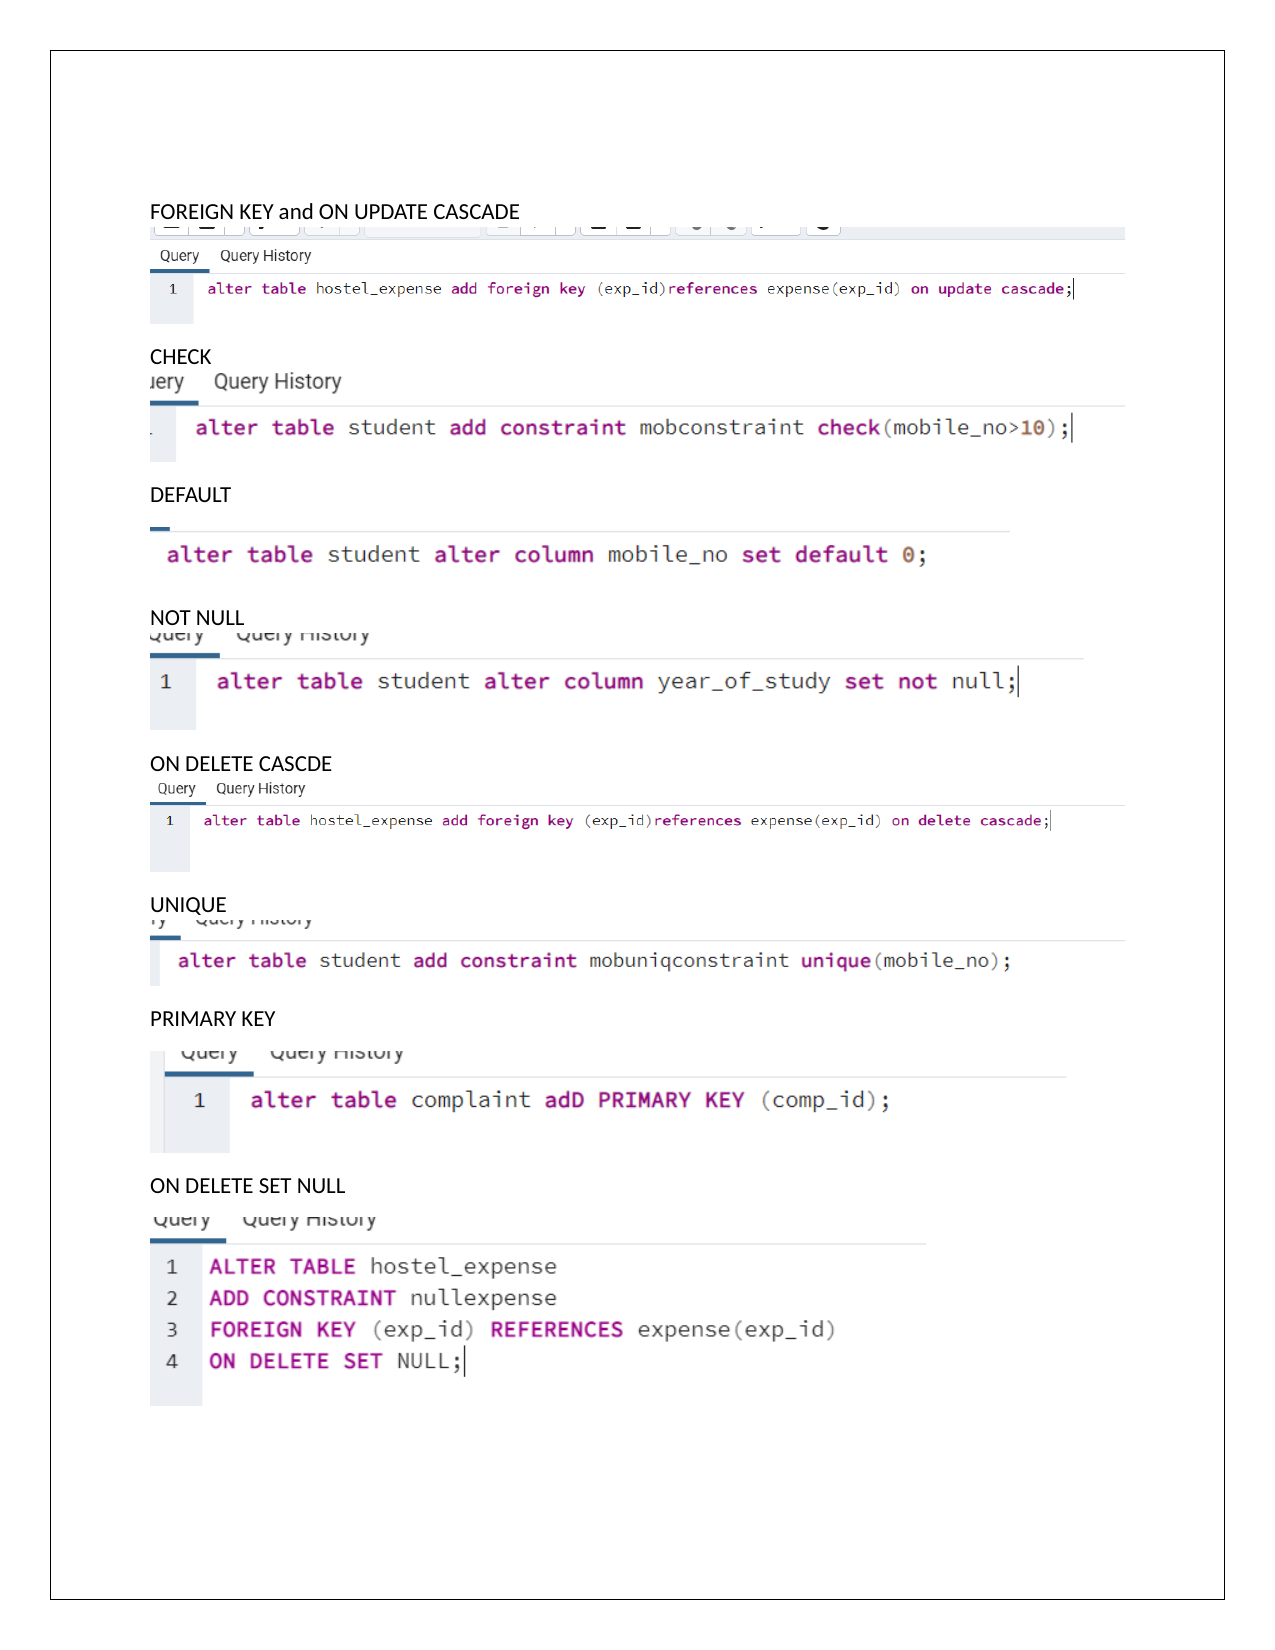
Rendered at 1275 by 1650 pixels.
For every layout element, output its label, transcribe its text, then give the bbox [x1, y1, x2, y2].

text UNIQUE [150, 890, 1125, 920]
text FOREIGN KEY and ON UPDATE CASCADE [150, 197, 1125, 227]
text ON DELETE CASCDE [150, 749, 1125, 778]
text CHECK [150, 342, 1125, 372]
picture [150, 227, 1125, 324]
picture [150, 920, 1125, 986]
text ON DELETE SET NULL [150, 1171, 1125, 1199]
picture [150, 778, 1125, 872]
picture [150, 372, 1125, 462]
picture [150, 633, 1084, 730]
picture [150, 527, 1011, 585]
text PRIMARY KEY [150, 1004, 1125, 1032]
picture [150, 1051, 1067, 1153]
text DEFAULT [150, 480, 1125, 508]
picture [150, 1217, 927, 1406]
